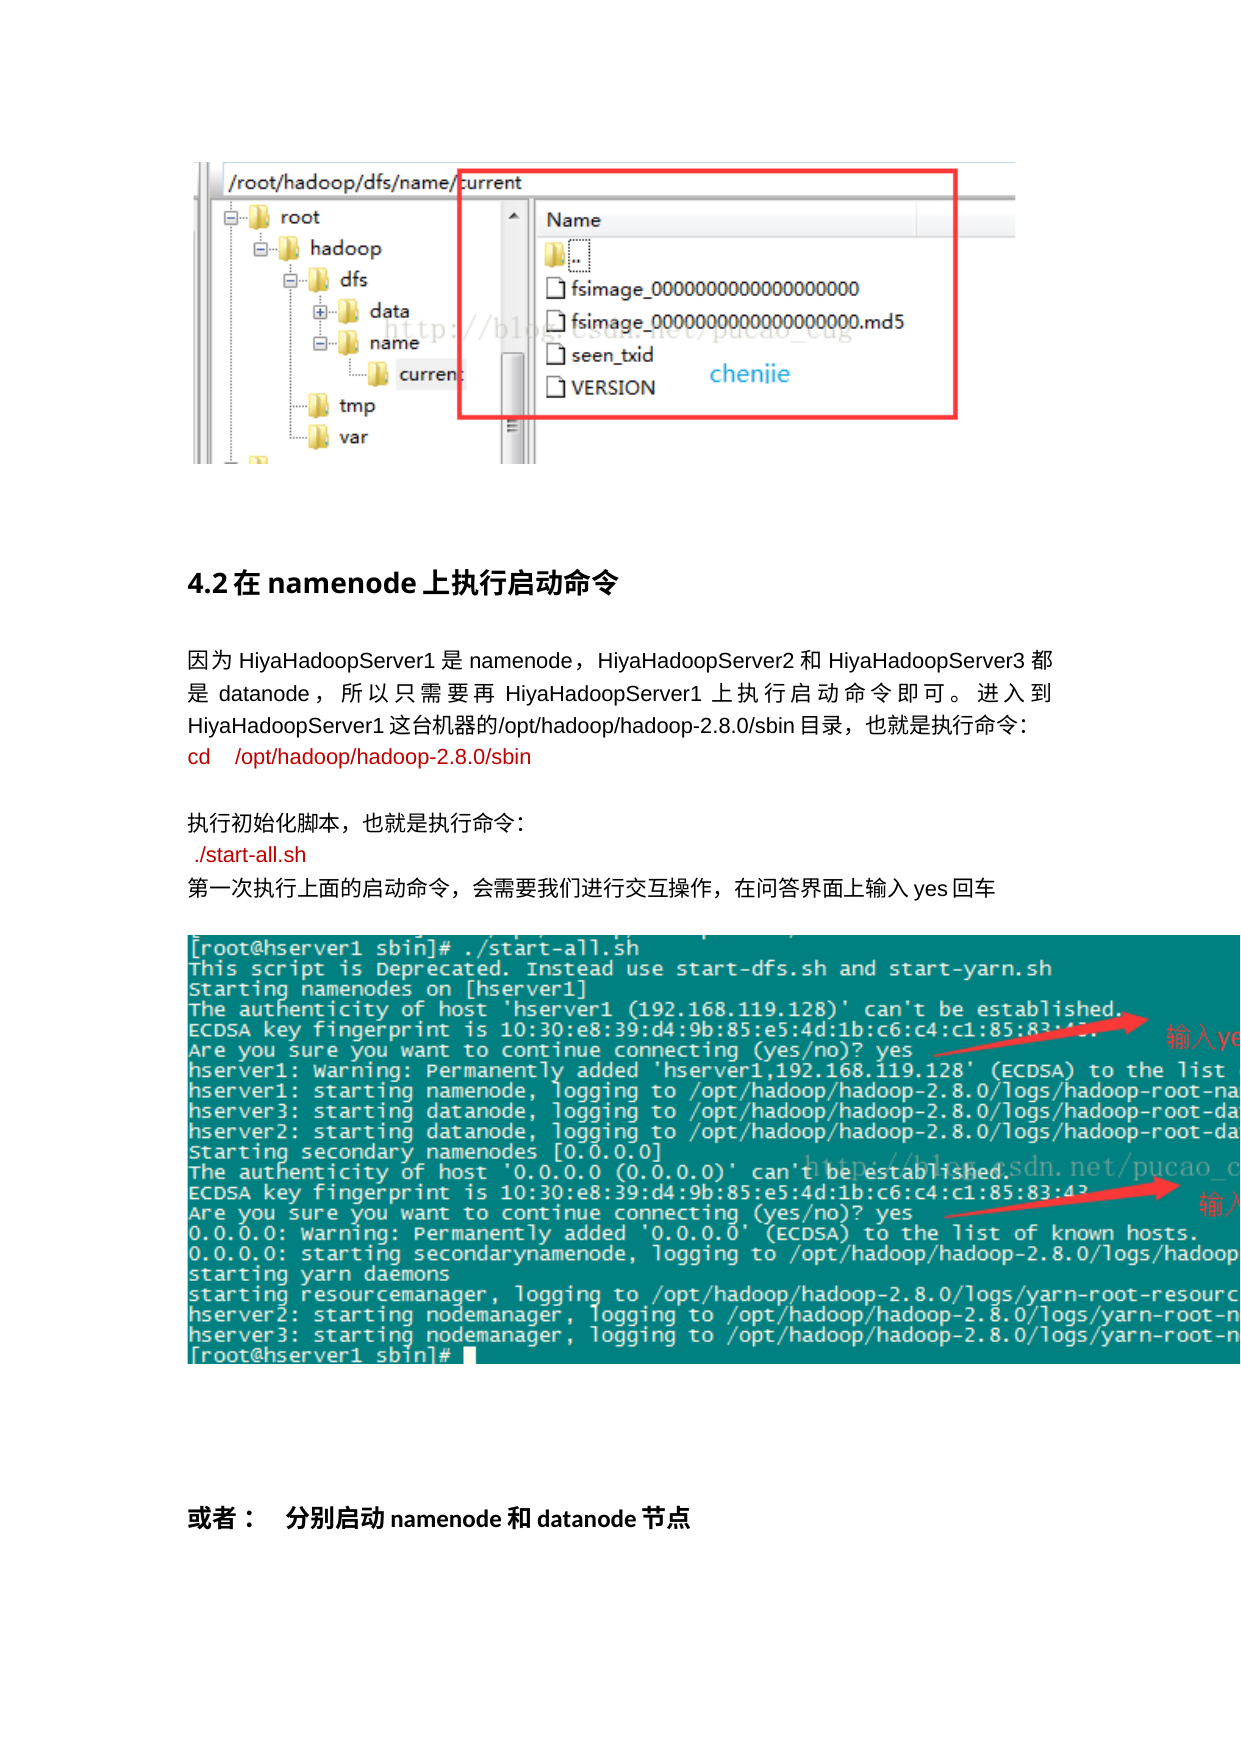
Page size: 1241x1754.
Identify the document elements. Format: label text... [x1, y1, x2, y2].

text 因为HiyaHadoopServer1是namenode，HiyaHadoopServer2和HiyaHadoopServer3都是datanode，所以只需要再HiyaHadoopServer1上执行启动命令即可。进入到HiyaHadoopServer1这台机器的/opt/hadoop/hadoop-2.8.0/sbin目录，也就是执行命令： [187, 643, 1053, 740]
text 或者 ： 分别启动namenode和datanode节点 [187, 1484, 1053, 1549]
subtitle 4.2在namenode上执行启动命令 [187, 549, 1053, 614]
text cd /opt/hadoop/hadoop-2.8.0/sbin [187, 740, 1053, 773]
text ./start-all.sh [187, 838, 1053, 870]
text 第一次执行上面的启动命令，会需要我们进行交互操作，在问答界面上输入yes回车 [187, 870, 1053, 903]
picture [193, 162, 1016, 464]
picture [187, 935, 1241, 1364]
text 执行初始化脚本，也就是执行命令： [187, 805, 1053, 838]
